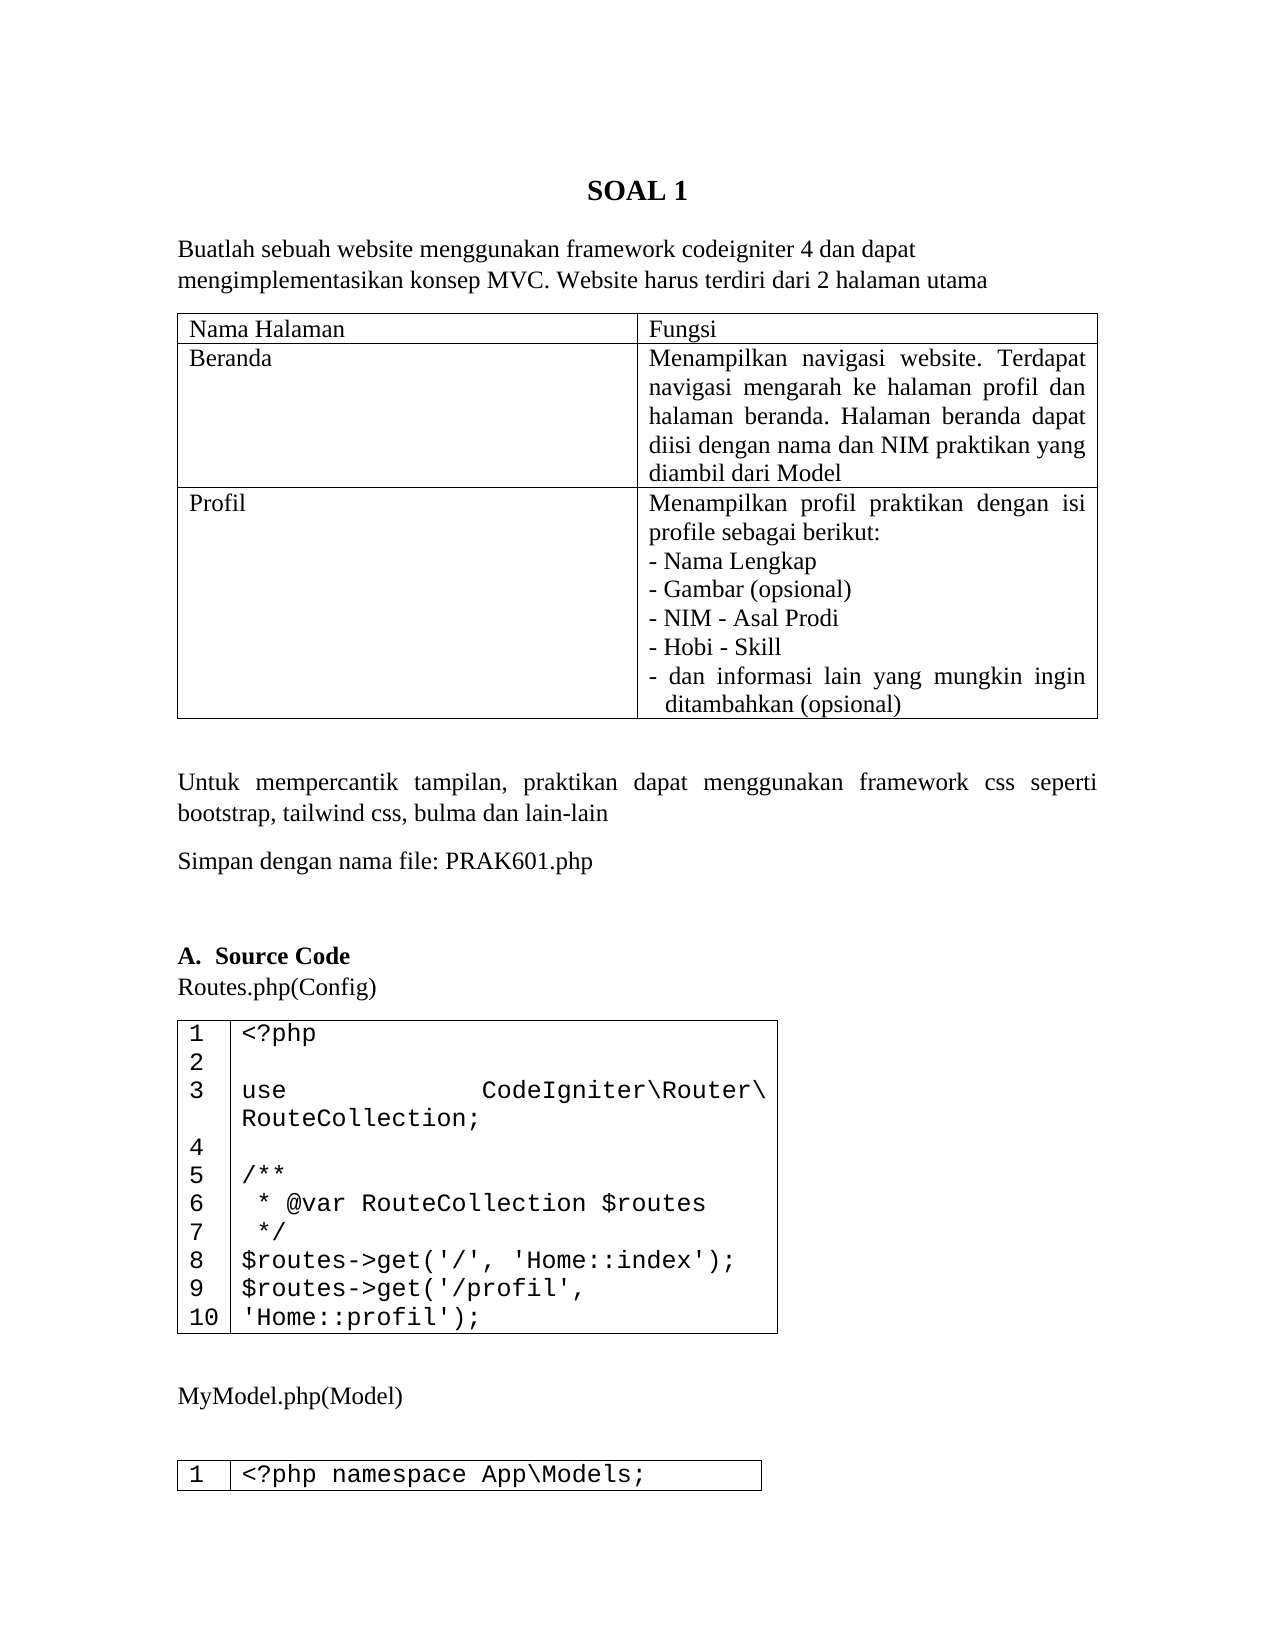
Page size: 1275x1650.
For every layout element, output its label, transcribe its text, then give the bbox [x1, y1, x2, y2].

table_cell Menampilkan navigasi website. Terdapat navigasi mengarah ke halaman profil dan halaman beranda. Halaman beranda dapat diisi dengan nama dan NIM praktikan yang diambil dari Model [638, 344, 1097, 487]
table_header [231, 1461, 761, 1489]
list Buatlah sebuah website menggunakan framework codeigniter 4 dan dapat mengimplementasikan konsep MVC. Website harus terdiri dari 2 halaman utama [177, 234, 1098, 294]
text MyModel.php(Model) [177, 1381, 1098, 1441]
table_cell Beranda [178, 344, 637, 487]
table_header Nama Halaman [178, 314, 637, 342]
text Simpan dengan nama file: PRAK601.php [177, 846, 1098, 874]
text Untuk mempercantik tampilan, praktikan dapat menggunakan framework css seperti bootstrap, tailwind css, bulma dan lain-lain [177, 767, 1098, 827]
table_header <?php use CodeIgniter\Router\RouteCollection; /** * @var RouteCollection $routes */ $routes->get('/', 'Home::index'); $routes->get('/profil', 'Home::profil'); [231, 1021, 777, 1333]
subtitle SOAL 1 [177, 173, 1098, 206]
text Routes.php(Config) [177, 972, 1098, 1001]
table_header Fungsi [638, 314, 1097, 342]
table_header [178, 1461, 230, 1489]
table_header 1 2 3 4 5 6 7 8 9 10 [178, 1021, 230, 1333]
table_cell Profil [178, 488, 637, 718]
table_cell Menampilkan profil praktikan dengan isi profile sebagai berikut: - Nama Lengkap - Gambar (opsional) - NIM - Asal Prodi - Hobi - Skill - dan informasi lain yang mungkin ingin ditambahkan (opsional) [638, 488, 1097, 718]
subtitle Source Code [177, 941, 1098, 970]
